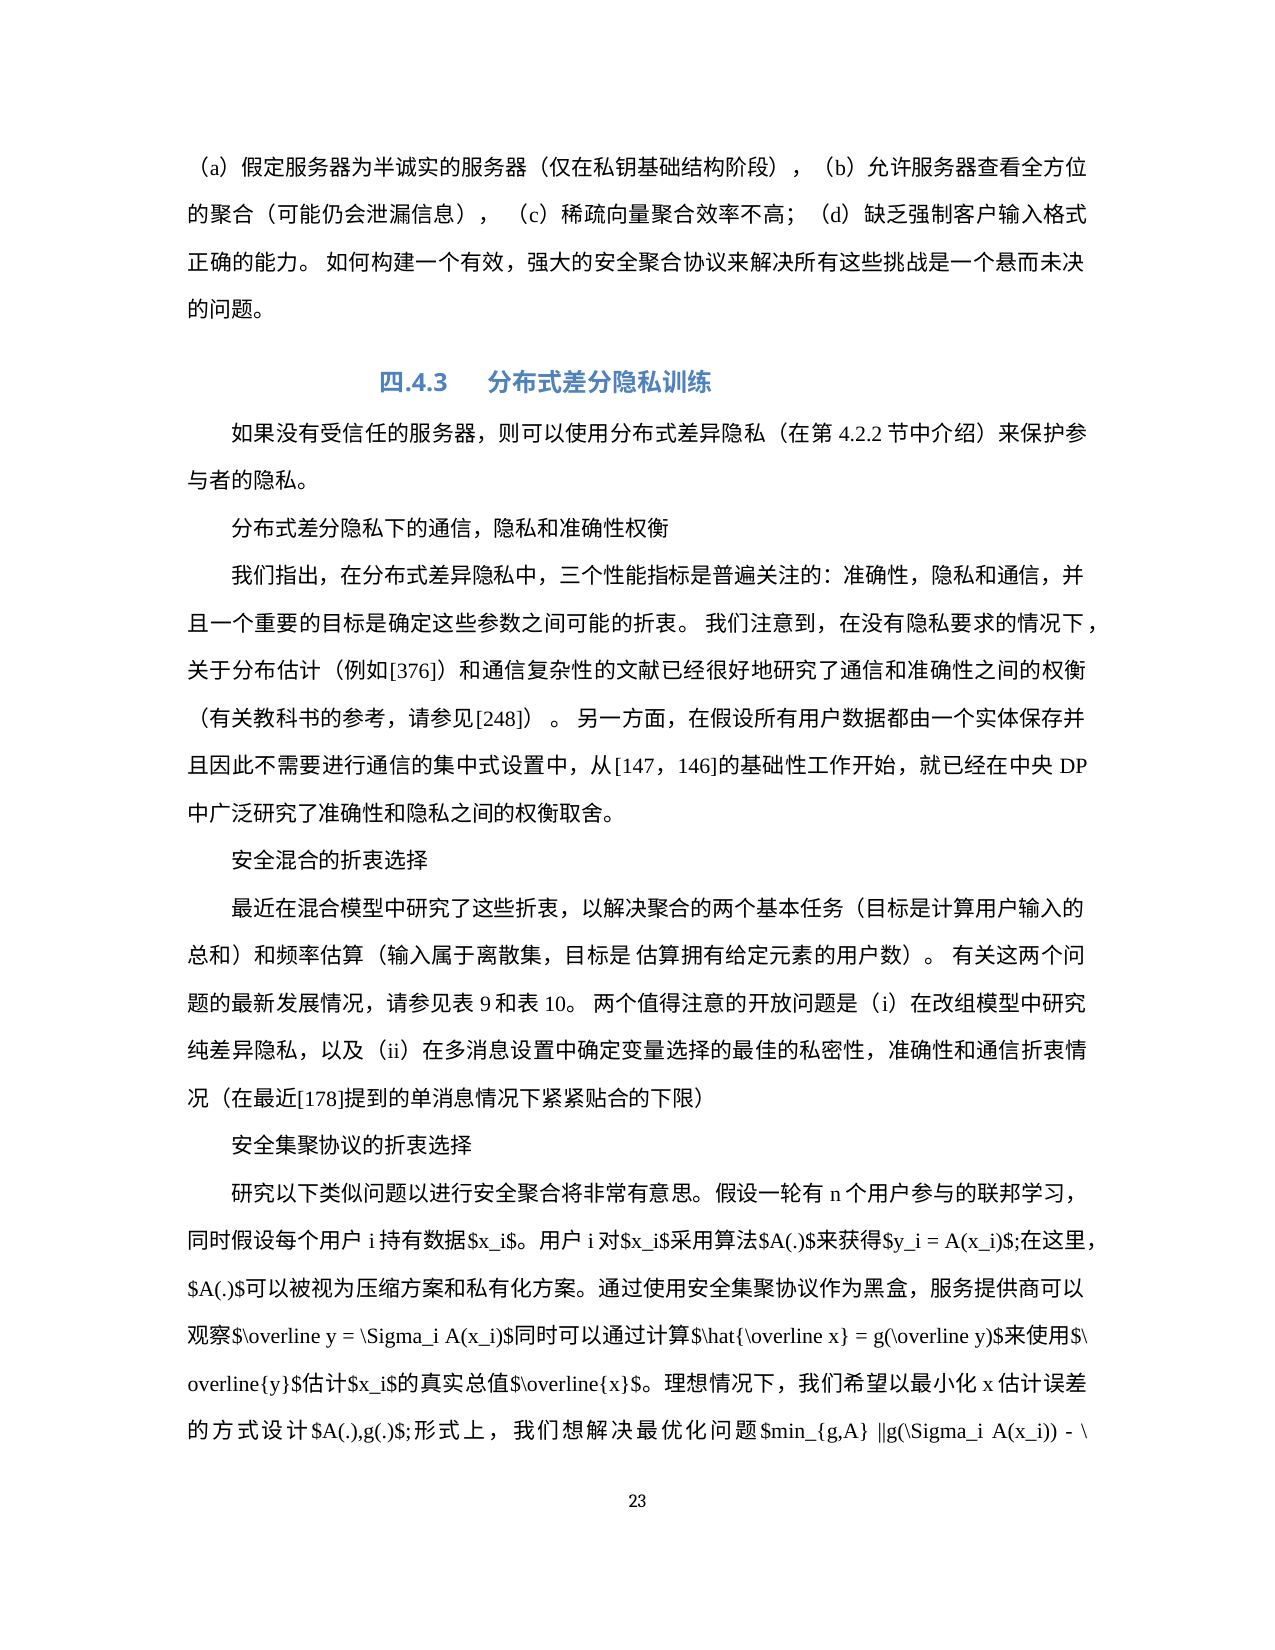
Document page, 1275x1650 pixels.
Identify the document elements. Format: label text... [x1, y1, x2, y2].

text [187, 150, 1087, 324]
text 我们指出，在分布式差异隐私中，三个性能指标是普遍关注的：准确性，隐私和通信，并且一个重要的目标是确定这些参数之间可能的折衷。 我们注意到，在没有隐私要求的情况下，关于分布估计（例如[376]）和通信复杂性的文献已经很好地研究了通信和准确性之间的权衡（有关教科书的参考，请参见[248]） 。 另一方面，在假设所有用户数据都由一个实体保存并且因此不需要进行通信的集中式设置中，从[147，146]的基础性工作开始，就已经在中央DP中广泛研究了准确性和隐私之间的权衡取舍。 [187, 558, 1087, 828]
text 安全混合的折衷选择 [187, 843, 1087, 875]
text 如果没有受信任的服务器，则可以使用分布式差异隐私（在第4.2.2节中介绍）来保护参与者的隐私。 [187, 416, 1087, 495]
text 最近在混合模型中研究了这些折衷，以解决聚合的两个基本任务（目标是计算用户输入的总和）和频率估算（输入属于离散集，目标是 估算拥有给定元素的用户数）。 有关这两个问题的最新发展情况，请参见表9和表10。 两个值得注意的开放问题是（i）在改组模型中研究纯差异隐私，以及（ii）在多消息设置中确定变量选择的最佳的私密性，准确性和通信折衷情况（在最近[178]提到的单消息情况下紧紧贴合的下限） [187, 891, 1087, 1113]
text 分布式差分隐私下的通信，隐私和准确性权衡 [187, 511, 1087, 543]
subtitle 分布式差分隐私训练 [379, 365, 1087, 399]
text 安全集聚协议的折衷选择 [187, 1128, 1087, 1160]
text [187, 1176, 1087, 1445]
